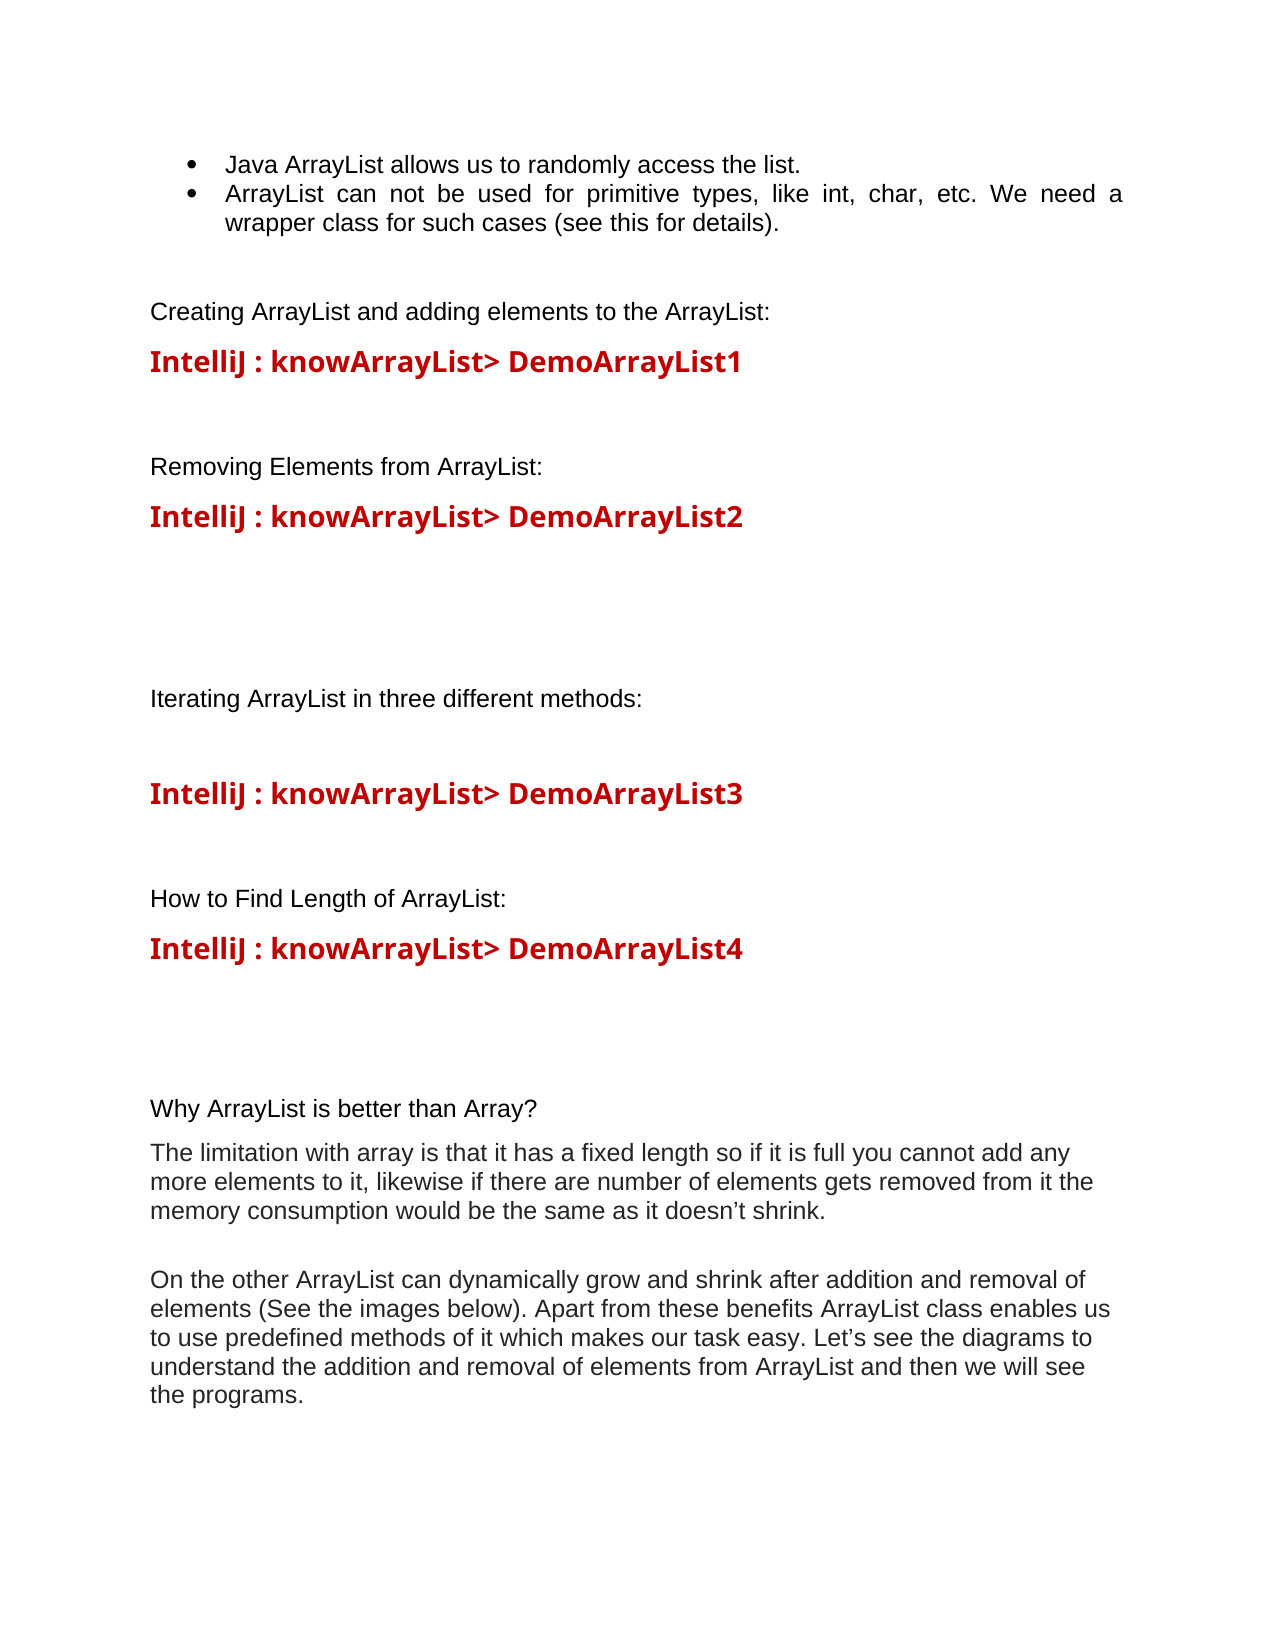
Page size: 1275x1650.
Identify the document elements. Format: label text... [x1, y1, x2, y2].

text IntelliJ : knowArrayList> DemoArrayList1 [150, 341, 1125, 381]
text Removing Elements from ArrayList: [150, 451, 1125, 480]
text How to Find Length of ArrayList: [150, 884, 1125, 912]
text IntelliJ : knowArrayList> DemoArrayList4 [150, 928, 1125, 968]
text Creating ArrayList and adding elements to the ArrayList: [150, 296, 1125, 325]
text Iterating ArrayList in three different methods: [150, 684, 1125, 713]
list Java ArrayList allows us to randomly access the list. [187, 150, 1125, 179]
text The limitation with array is that it has a fixed length so if it is full you cannot add any more elements to it, likewise if there are number of elements gets removed from it the memory consumption would be the same as it doesn’t shrink. [150, 1138, 1125, 1224]
text IntelliJ : knowArrayList> DemoArrayList2 [150, 496, 1125, 536]
text Why ArrayList is better than Array? [150, 1094, 1125, 1123]
text IntelliJ : knowArrayList> DemoArrayList3 [150, 773, 1125, 813]
text On the other ArrayList can dynamically grow and shrink after addition and removal of elements (See the images below). Apart from these benefits ArrayList class enables us to use predefined methods of it which makes our task easy. Let’s see the diagrams to understand the addition and removal of elements from ArrayList and then we will see the programs. [150, 1265, 1125, 1409]
list ArrayList can not be used for primitive types, like int, char, etc. We need a wrapper class for such cases (see this for details). [187, 179, 1125, 236]
